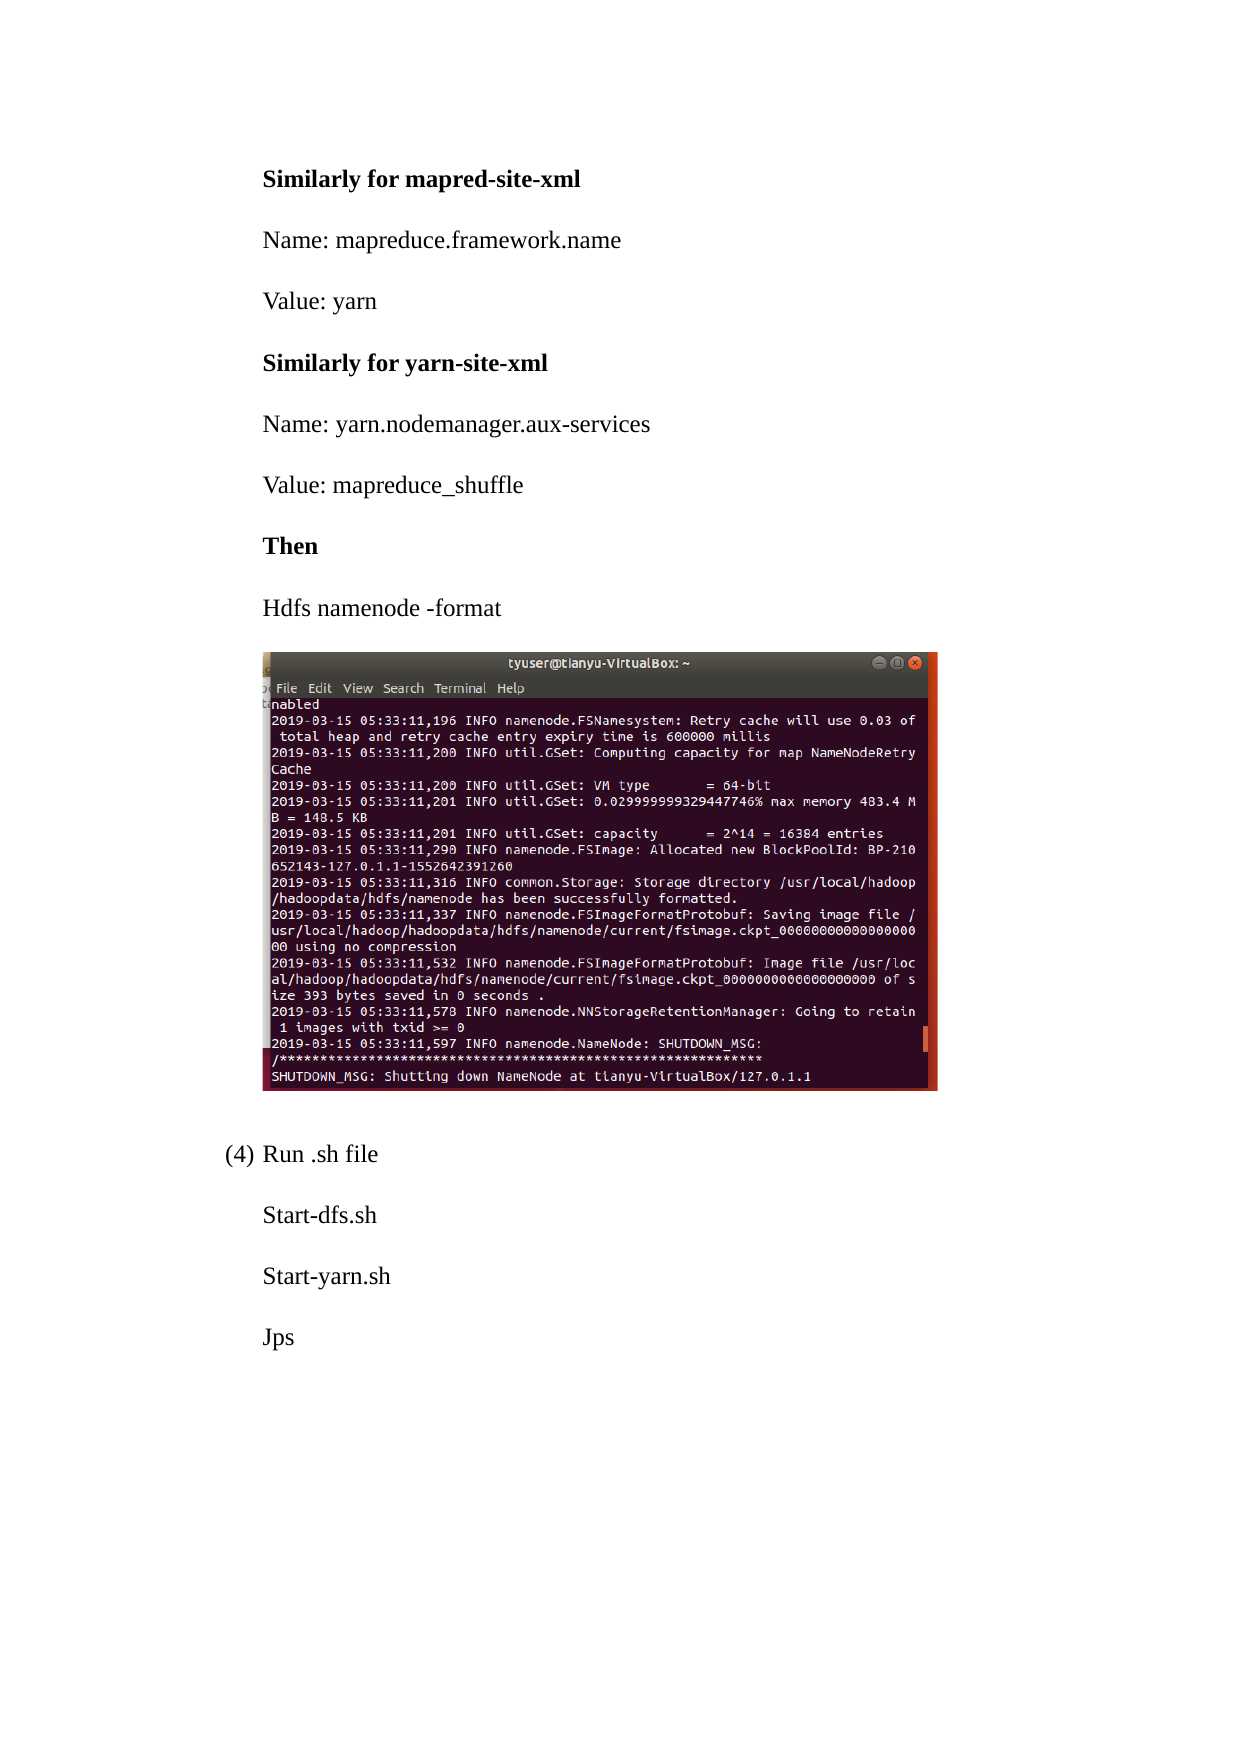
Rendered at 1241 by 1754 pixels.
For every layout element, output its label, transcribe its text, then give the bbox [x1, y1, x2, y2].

picture [262, 652, 938, 1091]
list Name: mapreduce.framework.name [262, 223, 1053, 256]
list Run .sh file [225, 1137, 1053, 1169]
list Similarly for yarn-site-xml [262, 346, 1053, 378]
list Value: yarn [262, 284, 1053, 317]
list Value: mapreduce_shuffle [262, 468, 1053, 501]
list Jps [262, 1321, 1053, 1353]
list Similarly for mapred-site-xml [262, 162, 1053, 194]
list Then [262, 529, 1053, 562]
list Start-dfs.sh [262, 1198, 1053, 1231]
list Start-yarn.sh [262, 1259, 1053, 1292]
list Hdfs namenode -format [262, 591, 1053, 623]
list Name: yarn.nodemanager.aux-services [262, 407, 1053, 439]
